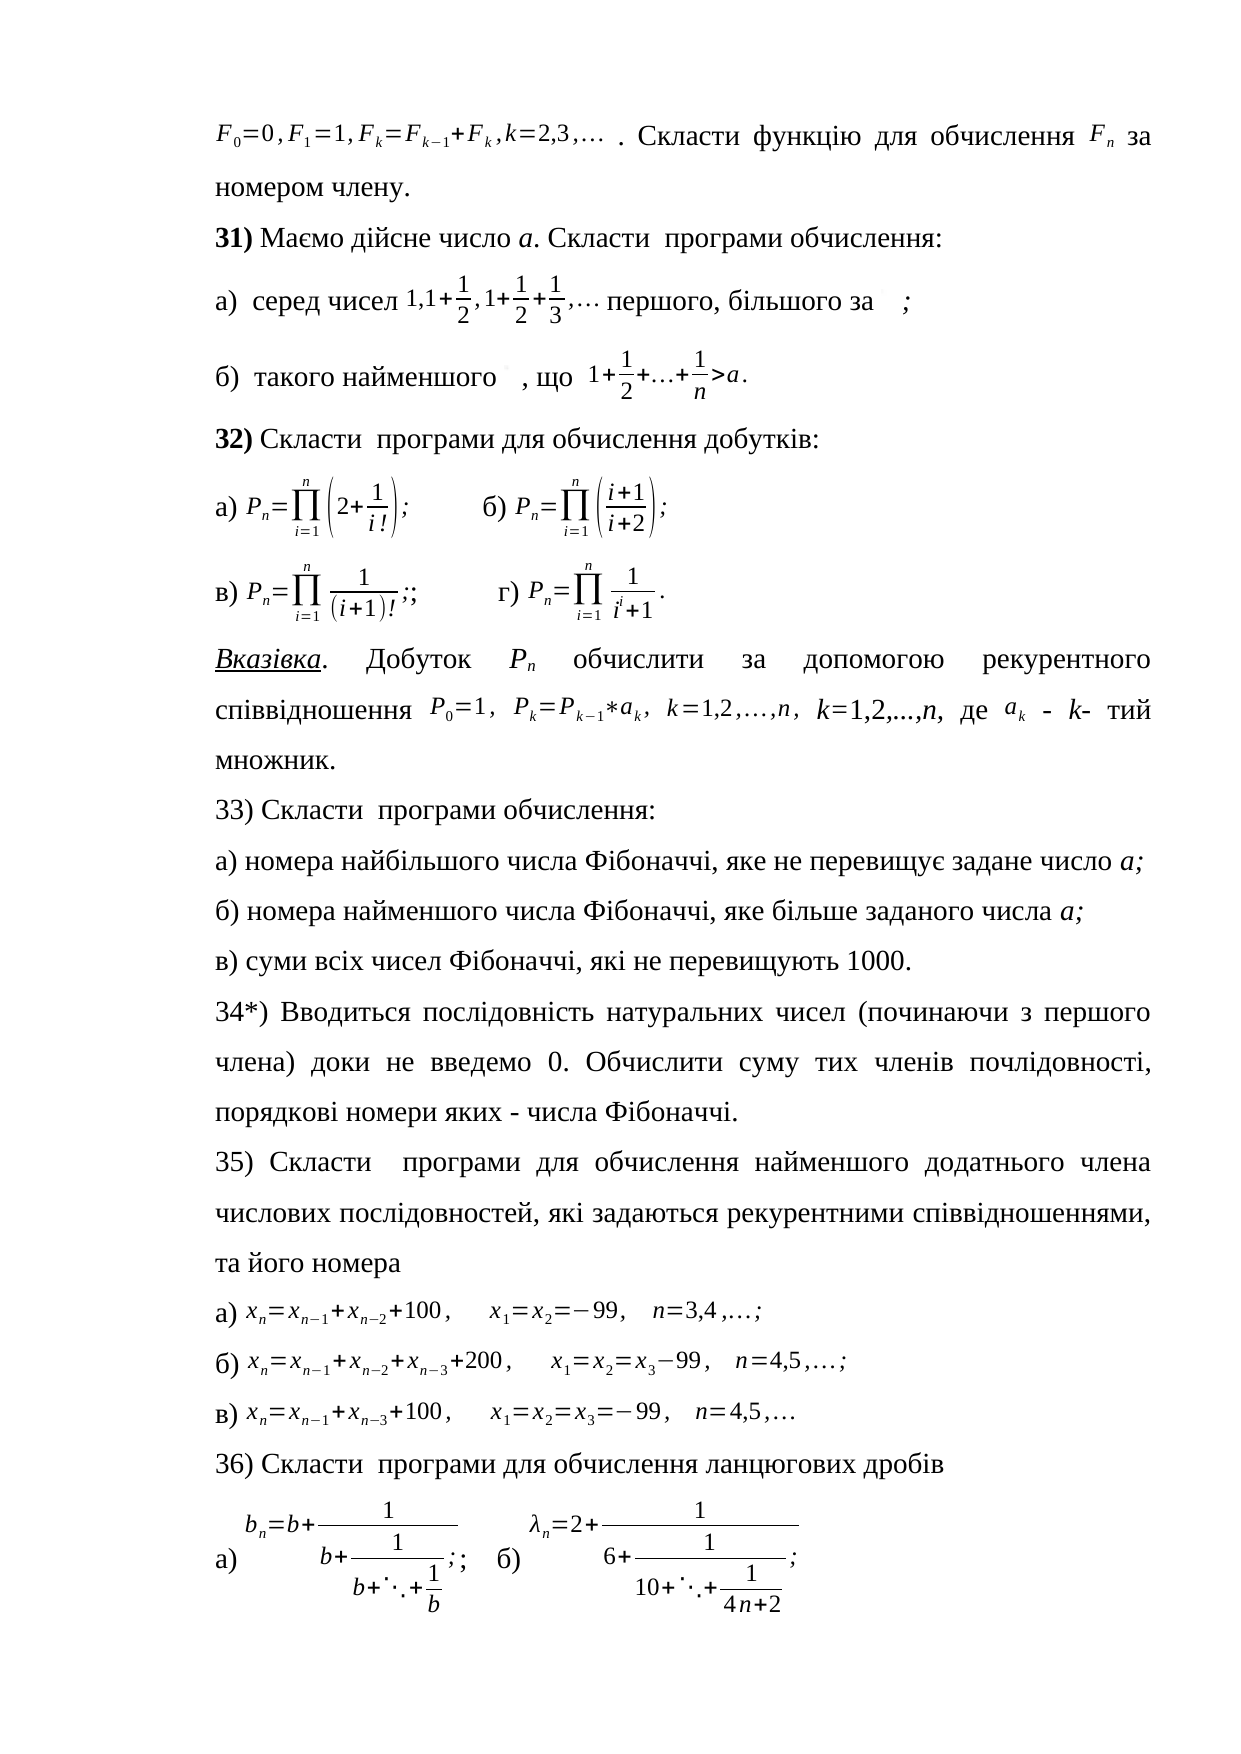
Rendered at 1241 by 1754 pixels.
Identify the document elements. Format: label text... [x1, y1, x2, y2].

text 33) Скласти програми обчислення: [215, 792, 1152, 826]
text в) ; г) [215, 556, 1152, 625]
text 35) Скласти програми для обчислення найменшого додатнього члена числових послідовностей, які задаються рекурентними співвідношеннями, та його номера [215, 1144, 1152, 1279]
text 34*) Вводиться послідовність натуральних чисел (починаючи з першого члена) доки не введемо 0. Обчислити суму тих членів почлідовності, порядкові номери яких - числа Фібоначчі. [215, 994, 1152, 1128]
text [215, 118, 1152, 203]
text 31) Маємо дійсне число a. Скласти програми обчислення: [215, 220, 1152, 253]
text 32) Скласти програми для обчислення добутків: [215, 422, 1152, 455]
text в) суми всіх чисел Фібоначчі, які не перевищують 1000. [215, 943, 1152, 977]
text Вказівка. Добуток Pn обчислити за допомогою рекурентного співвідношення k=1,2,...,n, де - k- тий множник. [215, 641, 1152, 776]
text а) серед чисел першого, більшого за ; [215, 270, 1152, 329]
text а) номера найбільшого числа Фібоначчі, яке не перевищує задане число a; [215, 843, 1152, 876]
text а) ; б) [215, 1497, 1152, 1618]
text а) б) [215, 472, 1152, 540]
text а) [215, 1296, 1152, 1329]
text 36) Скласти програми для обчислення ланцюгових дробів [215, 1446, 1152, 1480]
text б) номера найменшого числа Фібоначчі, яке більше заданого числа a; [215, 893, 1152, 927]
text в) [215, 1396, 1152, 1430]
text б) такого найменшого , що [215, 346, 1152, 405]
text б) [215, 1346, 1152, 1379]
